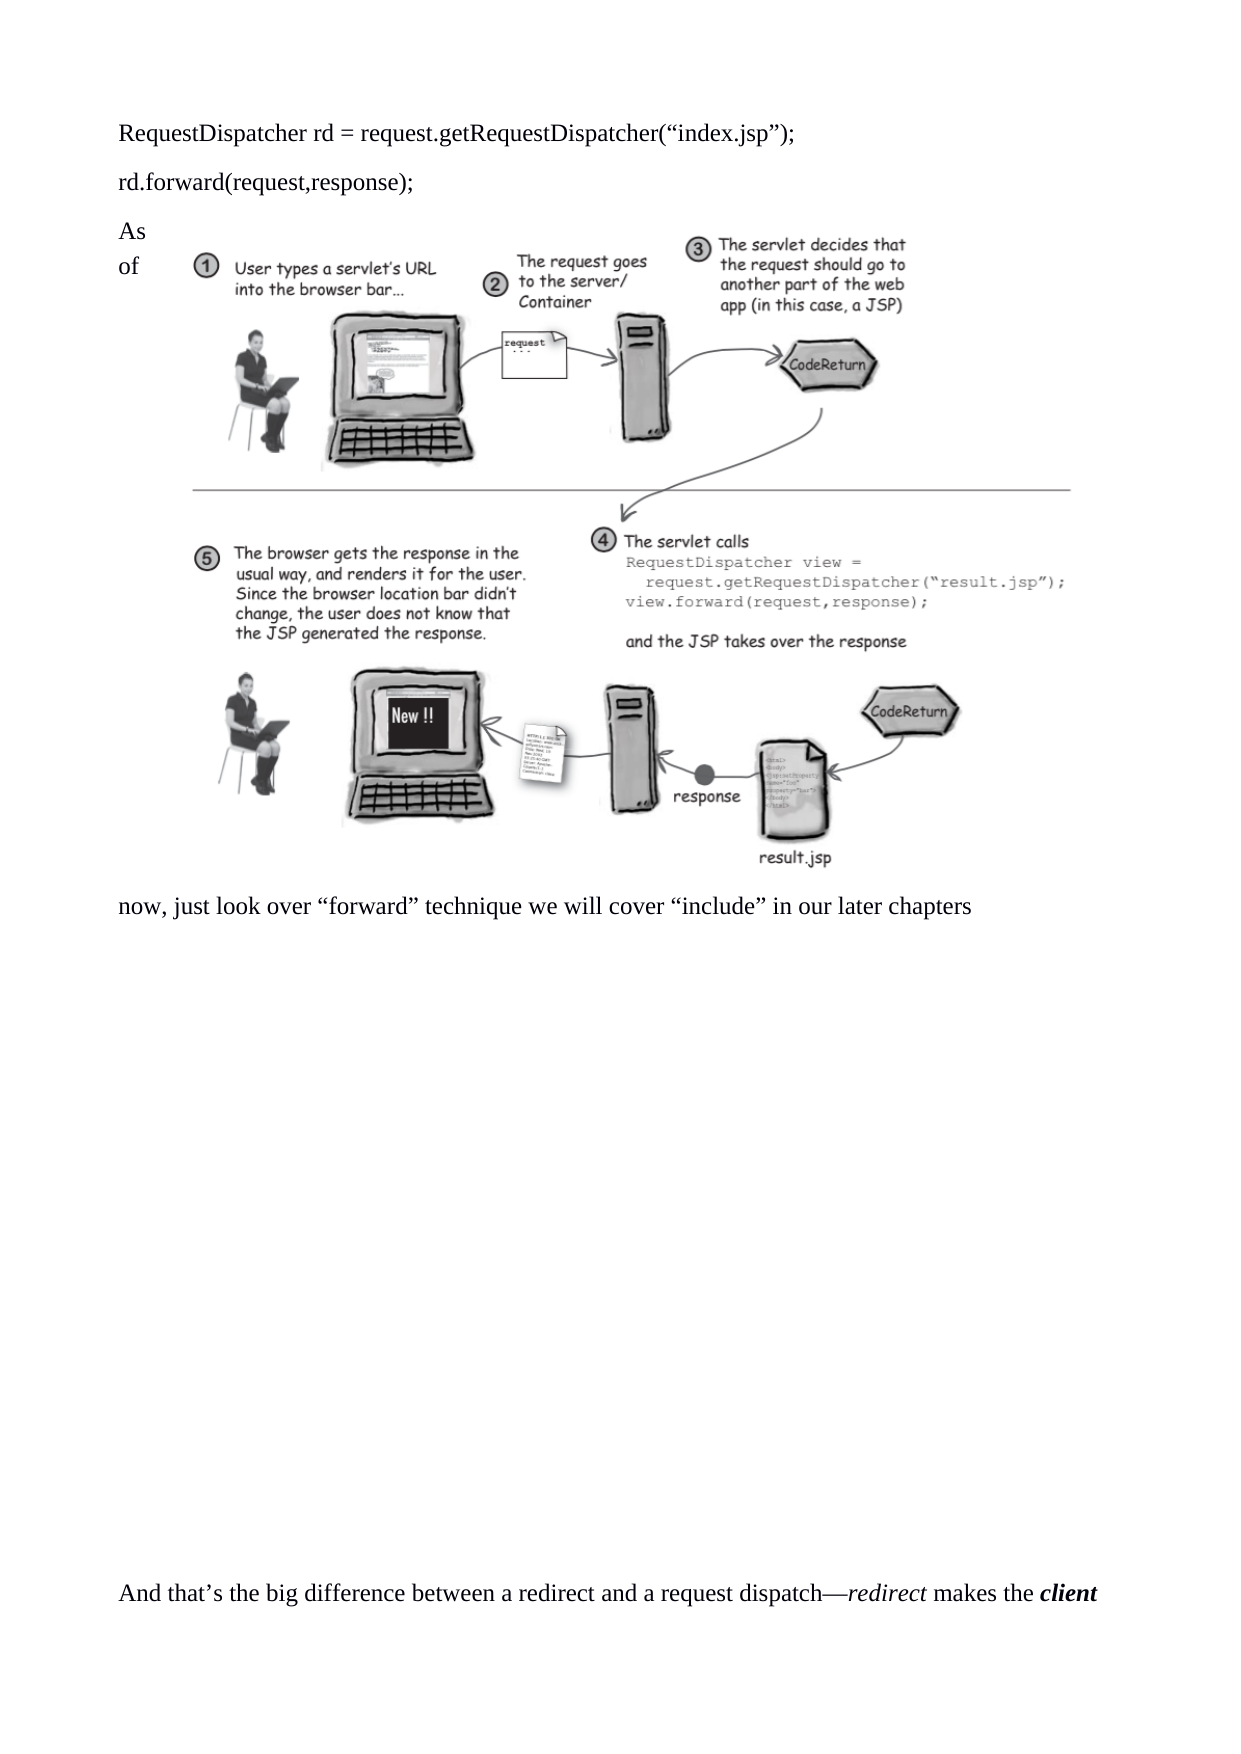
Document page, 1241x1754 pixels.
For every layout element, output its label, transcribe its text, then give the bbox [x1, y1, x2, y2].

text RequestDispatcher rd = request.getRequestDispatcher(“index.jsp”); [118, 118, 1122, 147]
picture [166, 216, 1074, 891]
text rd.forward(request,response); [118, 167, 1122, 196]
